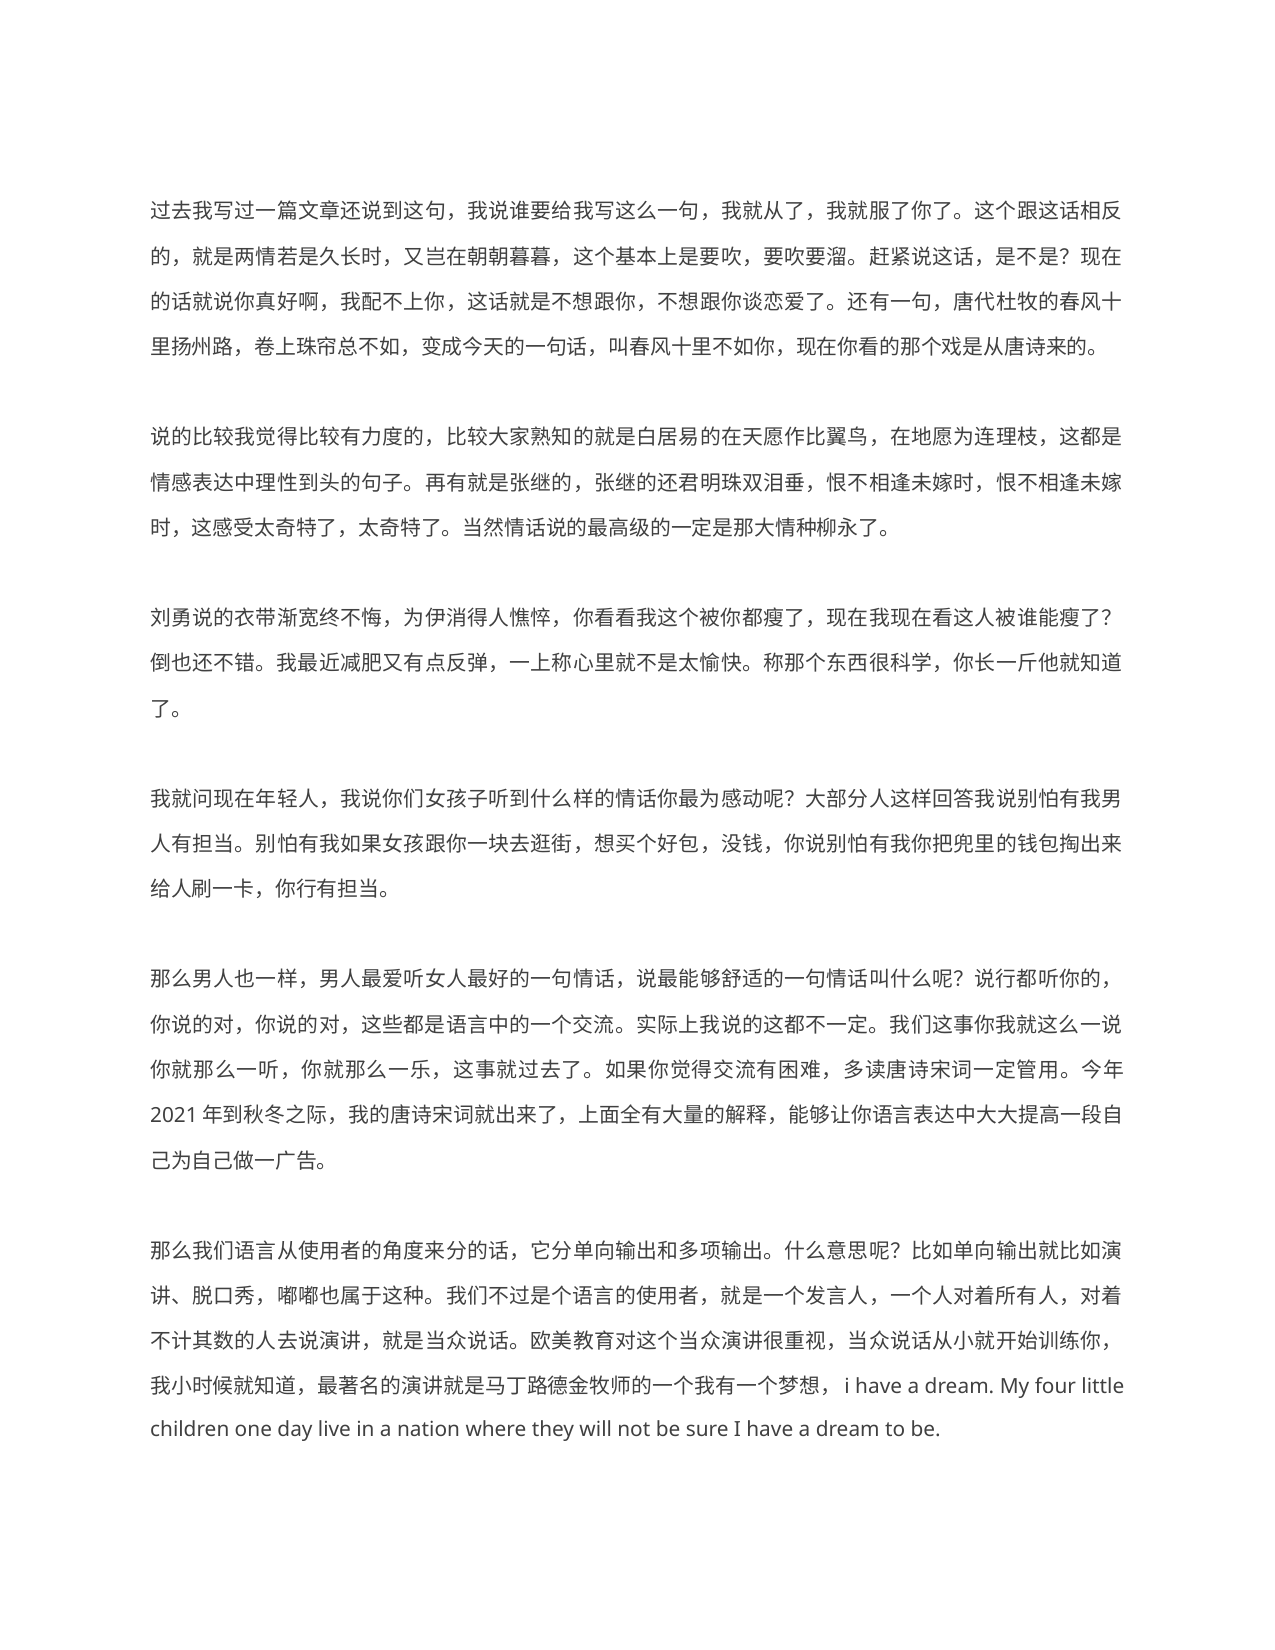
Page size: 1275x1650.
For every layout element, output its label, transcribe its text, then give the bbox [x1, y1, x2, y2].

text 说的比较我觉得比较有力度的，比较大家熟知的就是白居易的在天愿作比翼鸟，在地愿为连理枝，这都是情感表达中理性到头的句子。再有就是张继的，张继的还君明珠双泪垂，恨不相逢未嫁时，恨不相逢未嫁时，这感受太奇特了，太奇特了。当然情话说的最高级的一定是那大情种柳永了。 [150, 421, 1125, 541]
text 刘勇说的衣带渐宽终不悔，为伊消得人憔悴，你看看我这个被你都瘦了，现在我现在看这人被谁能瘦了？倒也还不错。我最近减肥又有点反弹，一上称心里就不是太愉快。称那个东西很科学，你长一斤他就知道了。 [150, 601, 1125, 722]
text 我就问现在年轻人，我说你们女孩子听到什么样的情话你最为感动呢？大部分人这样回答我说别怕有我男人有担当。别怕有我如果女孩跟你一块去逛街，想买个好包，没钱，你说别怕有我你把兜里的钱包掏出来给人刷一卡，你行有担当。 [150, 782, 1125, 903]
text 那么我们语言从使用者的角度来分的话，它分单向输出和多项输出。什么意思呢？比如单向输出就比如演讲、脱口秀，嘟嘟也属于这种。我们不过是个语言的使用者，就是一个发言人，一个人对着所有人，对着不计其数的人去说演讲，就是当众说话。欧美教育对这个当众演讲很重视，当众说话从小就开始训练你，我小时候就知道，最著名的演讲就是马丁路德金牧师的一个我有一个梦想，i have a dream. My four little children one day live in a nation where they will not be sure I have a dream to be. [150, 1234, 1125, 1443]
text 过去我写过一篇文章还说到这句，我说谁要给我写这么一句，我就从了，我就服了你了。这个跟这话相反的，就是两情若是久长时，又岂在朝朝暮暮，这个基本上是要吹，要吹要溜。赶紧说这话，是不是？现在的话就说你真好啊，我配不上你，这话就是不想跟你，不想跟你谈恋爱了。还有一句，唐代杜牧的春风十里扬州路，卷上珠帘总不如，变成今天的一句话，叫春风十里不如你，现在你看的那个戏是从唐诗来的。 [150, 195, 1125, 361]
text 那么男人也一样，男人最爱听女人最好的一句情话，说最能够舒适的一句情话叫什么呢？说行都听你的，你说的对，你说的对，这些都是语言中的一个交流。实际上我说的这都不一定。我们这事你我就这么一说，你就那么一听，你就那么一乐，这事就过去了。如果你觉得交流有困难，多读唐诗宋词一定管用。今年2021年到秋冬之际，我的唐诗宋词就出来了，上面全有大量的解释，能够让你语言表达中大大提高一段自己为自己做一广告。 [150, 962, 1125, 1174]
